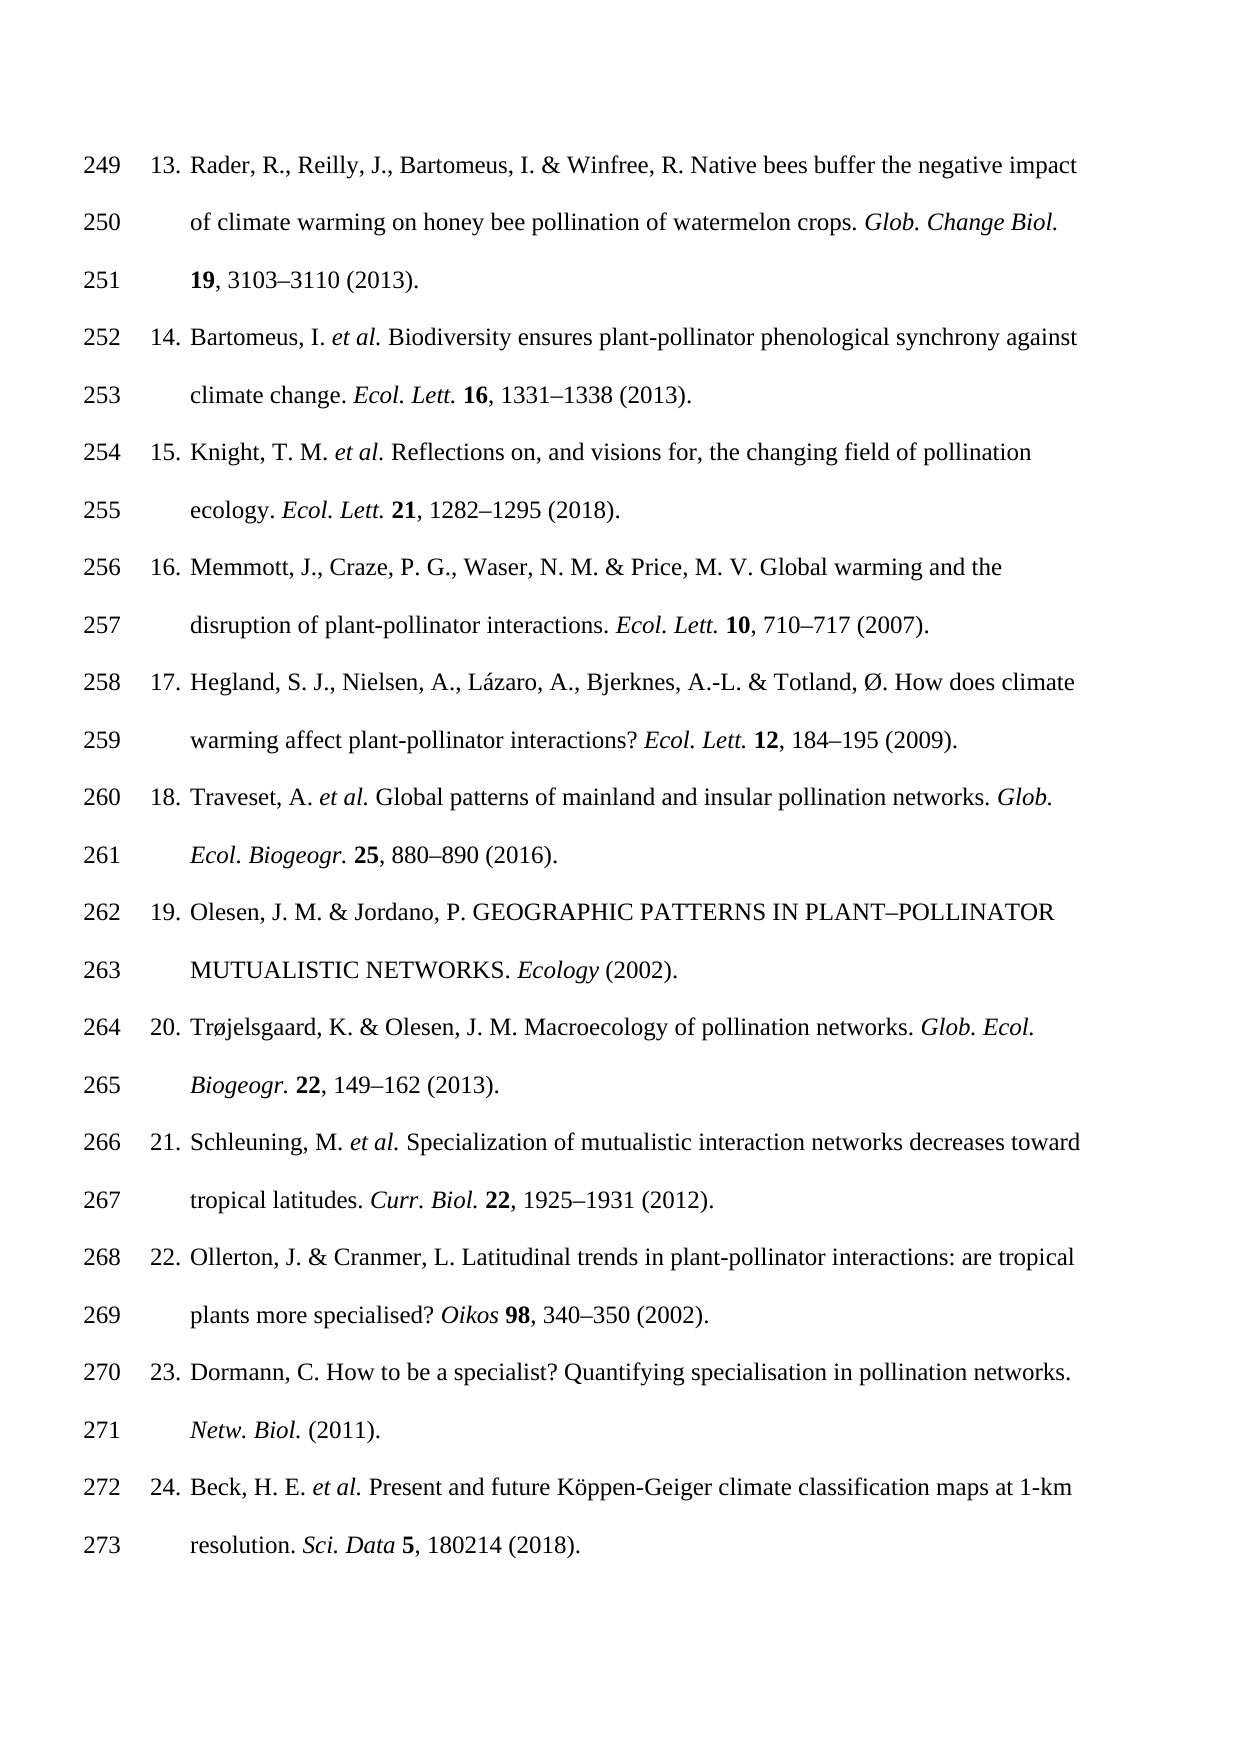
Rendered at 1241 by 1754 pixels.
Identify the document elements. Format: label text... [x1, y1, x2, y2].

text 23. Dormann, C. How to be a specialist? Quantifying specialisation in pollination networks. Netw. Biol. (2011). [150, 1357, 1090, 1444]
text 21. Schleuning, M. et al. Specialization of mutualistic interaction networks decreases toward tropical latitudes. Curr. Biol. 22, 1925–1931 (2012). [150, 1127, 1090, 1214]
text 20. Trøjelsgaard, K. & Olesen, J. M. Macroecology of pollination networks. Glob. Ecol. Biogeogr. 22, 149–162 (2013). [150, 1012, 1090, 1099]
text 18. Traveset, A. et al. Global patterns of mainland and insular pollination networks. Glob. Ecol. Biogeogr. 25, 880–890 (2016). [150, 782, 1090, 869]
text 15. Knight, T. M. et al. Reflections on, and visions for, the changing field of pollination ecology. Ecol. Lett. 21, 1282–1295 (2018). [150, 437, 1090, 524]
text 16. Memmott, J., Craze, P. G., Waser, N. M. & Price, M. V. Global warming and the disruption of plant-pollinator interactions. Ecol. Lett. 10, 710–717 (2007). [150, 552, 1090, 639]
text 17. Hegland, S. J., Nielsen, A., Lázaro, A., Bjerknes, A.-L. & Totland, Ø. How does climate warming affect plant-pollinator interactions? Ecol. Lett. 12, 184–195 (2009). [150, 667, 1090, 754]
text 22. Ollerton, J. & Cranmer, L. Latitudinal trends in plant-pollinator interactions: are tropical plants more specialised? Oikos 98, 340–350 (2002). [150, 1242, 1090, 1329]
text 19. Olesen, J. M. & Jordano, P. GEOGRAPHIC PATTERNS IN PLANT–POLLINATOR MUTUALISTIC NETWORKS. Ecology (2002). [150, 897, 1090, 984]
text 14. Bartomeus, I. et al. Biodiversity ensures plant-pollinator phenological synchrony against climate change. Ecol. Lett. 16, 1331–1338 (2013). [150, 322, 1090, 409]
text 24. Beck, H. E. et al. Present and future Köppen-Geiger climate classification maps at 1-km resolution. Sci. Data 5, 180214 (2018). [150, 1472, 1090, 1559]
text 13. Rader, R., Reilly, J., Bartomeus, I. & Winfree, R. Native bees buffer the negative impact of climate warming on honey bee pollination of watermelon crops. Glob. Change Biol. 19, 3103–3110 (2013). [150, 150, 1090, 294]
